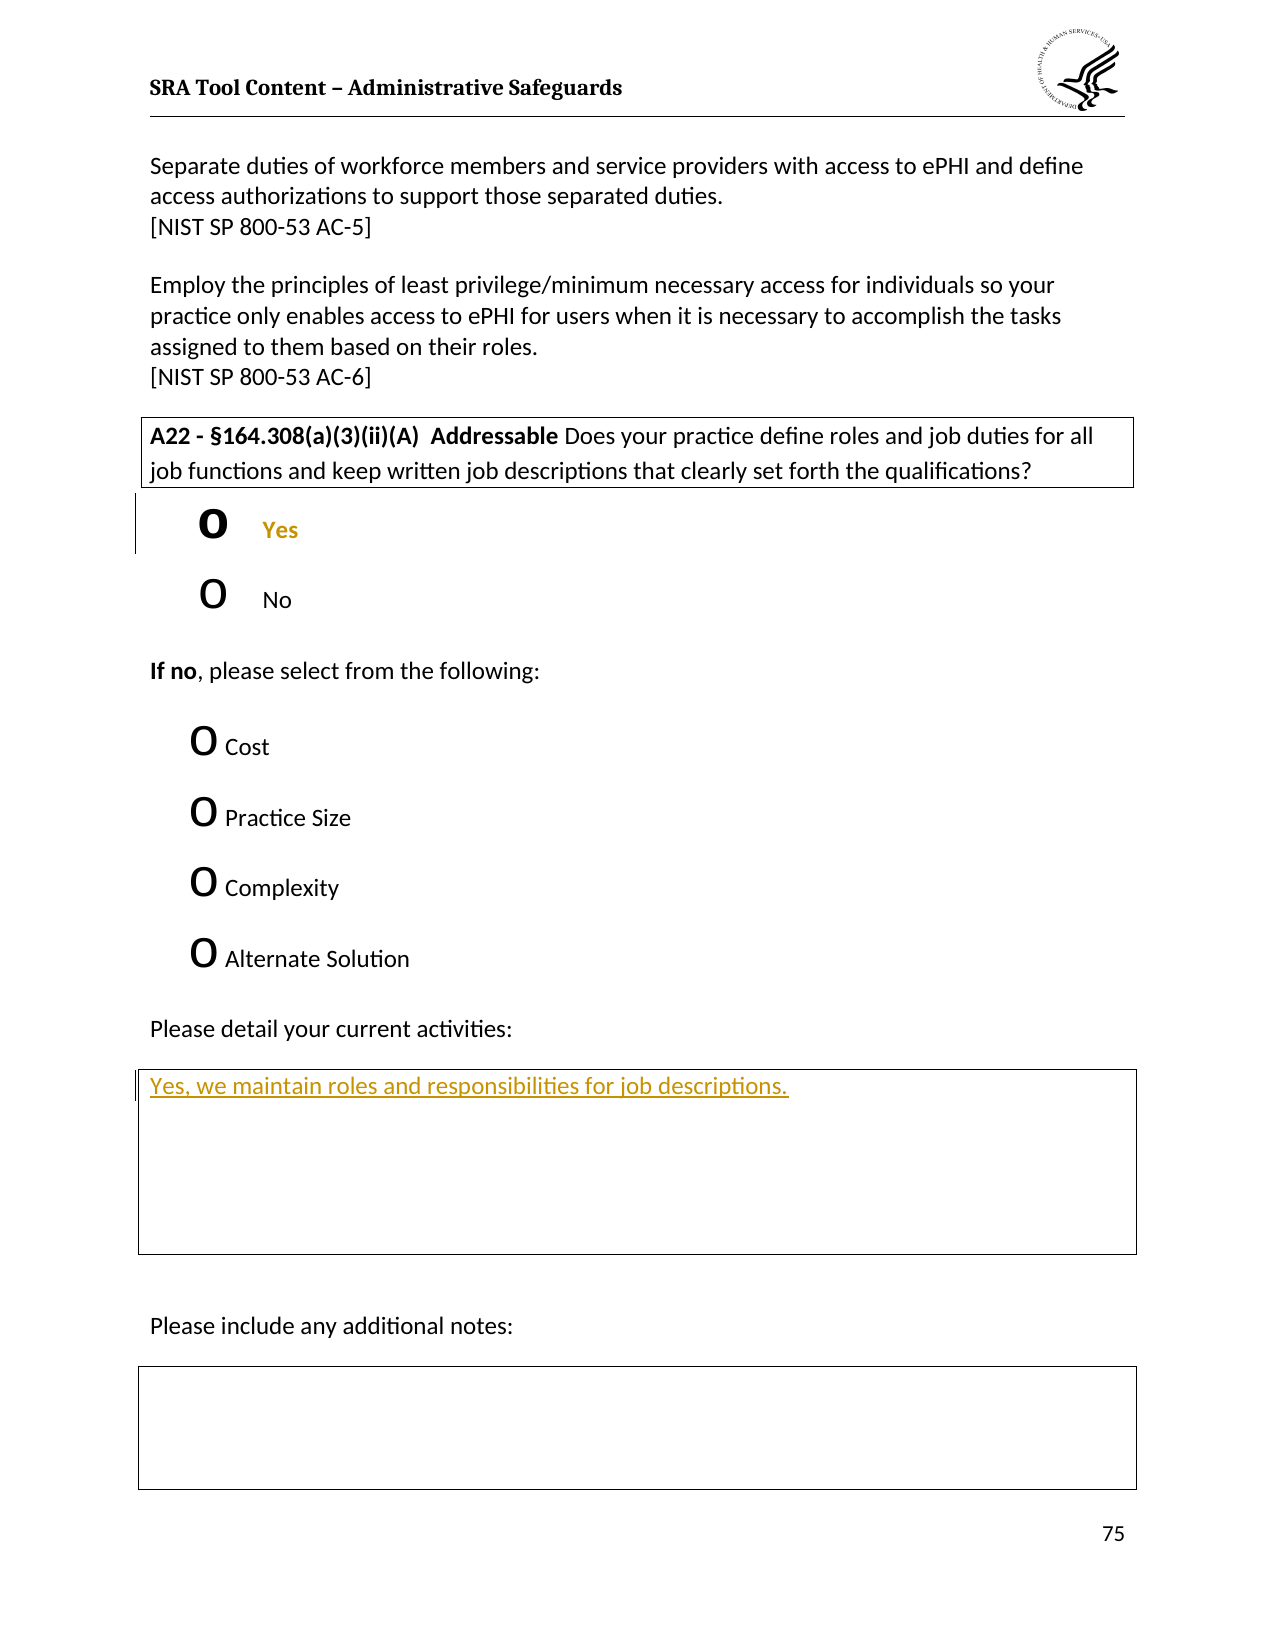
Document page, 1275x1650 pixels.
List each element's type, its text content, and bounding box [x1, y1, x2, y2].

list Practice Size [187, 781, 1125, 842]
text Employ the principles of least privilege/minimum necessary access for individuals so your practice only enables access to ePHI for users when it is necessary to accomplish the tasks assigned to them based on their roles. [NIST SP 800-53 AC-6] [150, 269, 1125, 392]
text If no, please select from the following: [150, 655, 1125, 685]
text Please include any additional notes: [150, 1310, 1125, 1341]
text Please detail your current activities: [150, 1013, 1125, 1044]
list Cost [187, 711, 1125, 772]
list Yes [197, 493, 1125, 554]
list No [197, 563, 1125, 625]
subtitle A22 - §164.308(a)(3)(ii)(A) Addressable Does your practice define roles and job duties for all job functions and keep written job descriptions that clearly set forth the qualifications? [142, 418, 1133, 487]
text Separate duties of workforce members and service providers with access to ePHI and define access authorizations to support those separated duties. [NIST SP 800-53 AC-5] [150, 150, 1125, 269]
list Complexity [187, 852, 1125, 913]
list Alternate Solution [187, 922, 1125, 983]
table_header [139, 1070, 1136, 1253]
picture [1037, 29, 1119, 111]
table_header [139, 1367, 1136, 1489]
